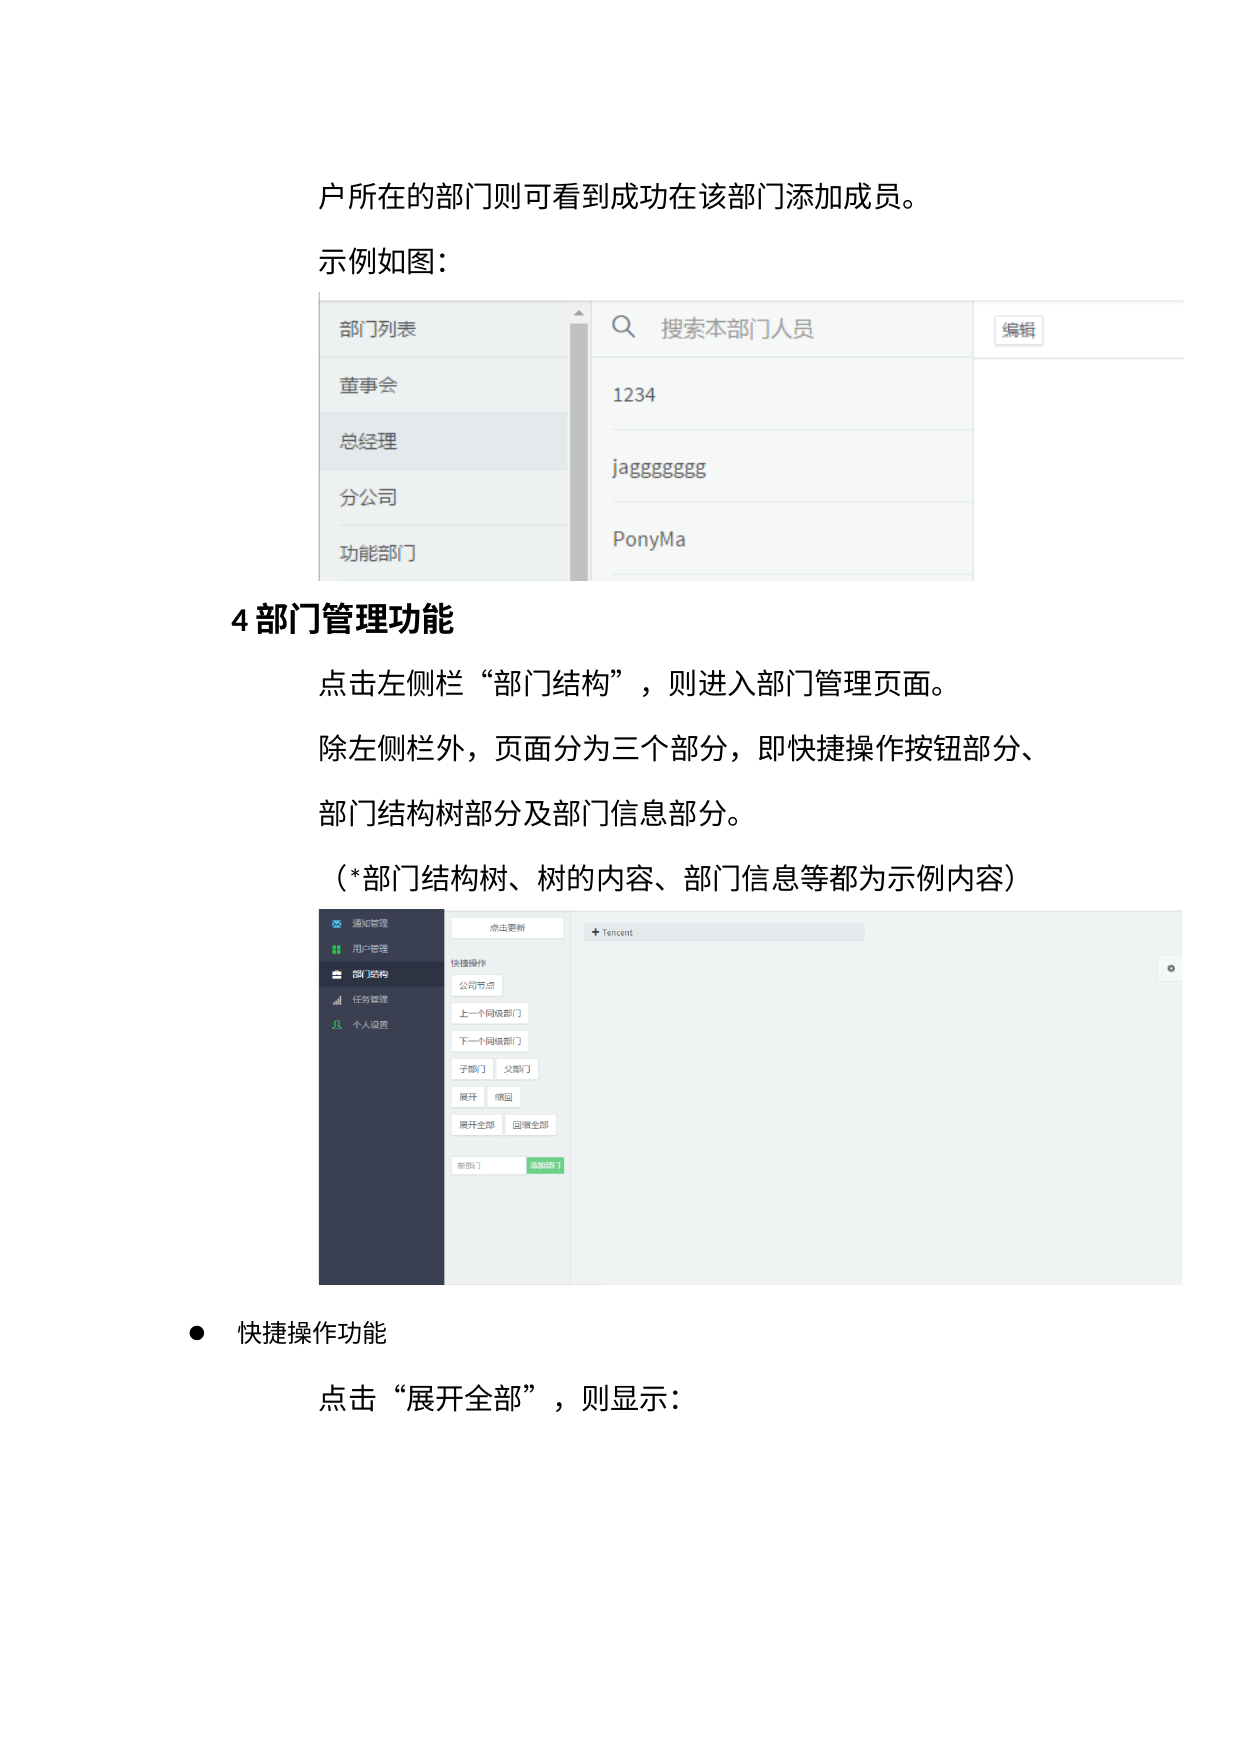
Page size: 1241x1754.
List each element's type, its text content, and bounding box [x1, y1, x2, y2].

text 示例如图： [319, 227, 1053, 292]
text 点击“展开全部”，则显示： [319, 1364, 1053, 1429]
picture [318, 909, 1183, 1285]
text 除左侧栏外，页面分为三个部分，即快捷操作按钮部分、部门结构树部分及部门信息部分。 [319, 714, 1053, 844]
text 点击左侧栏“部门结构”，则进入部门管理页面。 [319, 649, 1053, 714]
list 快捷操作功能 [187, 1299, 1053, 1364]
text （*部门结构树、树的内容、部门信息等都为示例内容） [319, 844, 1053, 909]
text 输入成员姓名，点击确认，点击“用户管理”并点击新用户所在的部门则可看到成功在该部门添加成员。 [319, 162, 1053, 227]
text 4部门管理功能 [187, 584, 1053, 649]
picture [318, 292, 1184, 581]
